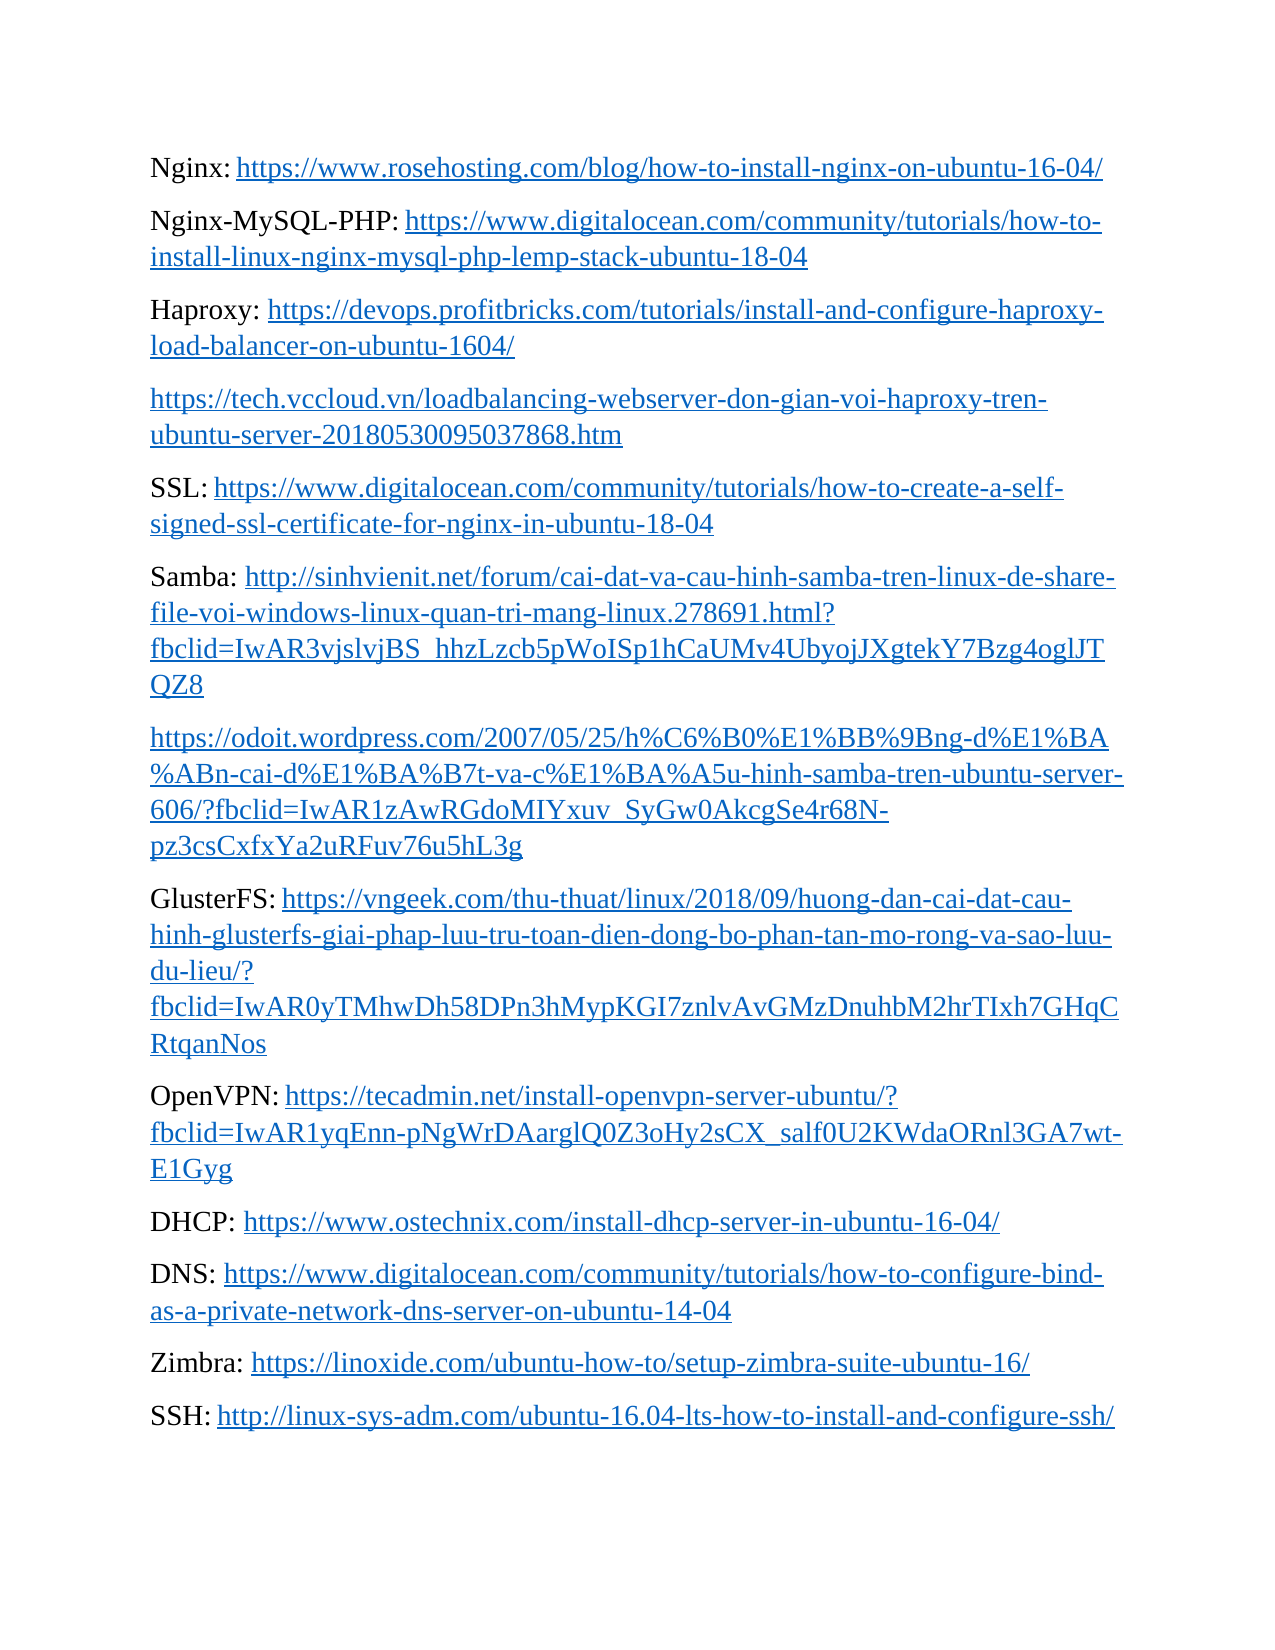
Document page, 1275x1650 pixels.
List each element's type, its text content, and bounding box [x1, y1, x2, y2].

text Nginx-MySQL-PHP: https://www.digitalocean.com/community/tutorials/how-to-install-linux-nginx-mysql-php-lemp-stack-ubuntu-18-04 [150, 203, 1125, 272]
text OpenVPN: https://tecadmin.net/install-openvpn-server-ubuntu/?fbclid=IwAR1yqEnn-pNgWrDAarglQ0Z3oHy2sCX_salf0U2KWdaORnl3GA7wt-E1Gyg [150, 1078, 1125, 1184]
text https://tech.vccloud.vn/loadbalancing-webserver-don-gian-voi-haproxy-tren-ubuntu-server-20180530095037868.htm [150, 381, 1125, 450]
text Zimbra: https://linoxide.com/ubuntu-how-to/setup-zimbra-suite-ubuntu-16/ [150, 1345, 1125, 1379]
text SSH: http://linux-sys-adm.com/ubuntu-16.04-lts-how-to-install-and-configure-ssh/ [150, 1398, 1125, 1432]
text DHCP: https://www.ostechnix.com/install-dhcp-server-in-ubuntu-16-04/ [150, 1204, 1125, 1237]
text Haproxy: https://devops.profitbricks.com/tutorials/install-and-configure-haproxy-load-balancer-on-ubuntu-1604/ [150, 292, 1125, 361]
text GlusterFS: https://vngeek.com/thu-thuat/linux/2018/09/huong-dan-cai-dat-cau-hinh-glusterfs-giai-phap-luu-tru-toan-dien-dong-bo-phan-tan-mo-rong-va-sao-luu-du-lieu/?fbclid=IwAR0yTMhwDh58DPn3hMypKGI7znlvAvGMzDnuhbM2hrTIxh7GHqCRtqanNos [150, 881, 1125, 1059]
text Nginx: https://www.rosehosting.com/blog/how-to-install-nginx-on-ubuntu-16-04/ [150, 150, 1125, 183]
text SSL: https://www.digitalocean.com/community/tutorials/how-to-create-a-self-signed-ssl-certificate-for-nginx-in-ubuntu-18-04 [150, 470, 1125, 539]
text DNS: https://www.digitalocean.com/community/tutorials/how-to-configure-bind-as-a-private-network-dns-server-on-ubuntu-14-04 [150, 1256, 1125, 1326]
text https://odoit.wordpress.com/2007/05/25/h%C6%B0%E1%BB%9Bng-d%E1%BA%ABn-cai-d%E1%BA%B7t-va-c%E1%BA%A5u-hinh-samba-tren-ubuntu-server-606/?fbclid=IwAR1zAwRGdoMIYxuv_SyGw0AkcgSe4r68N-pz3csCxfxYa2uRFuv76u5hL3g [150, 720, 1125, 862]
text Samba: http://sinhvienit.net/forum/cai-dat-va-cau-hinh-samba-tren-linux-de-share-file-voi-windows-linux-quan-tri-mang-linux.278691.html?fbclid=IwAR3vjslvjBS_hhzLzcb5pWoISp1hCaUMv4UbyojJXgtekY7Bzg4oglJTQZ8 [150, 559, 1125, 701]
